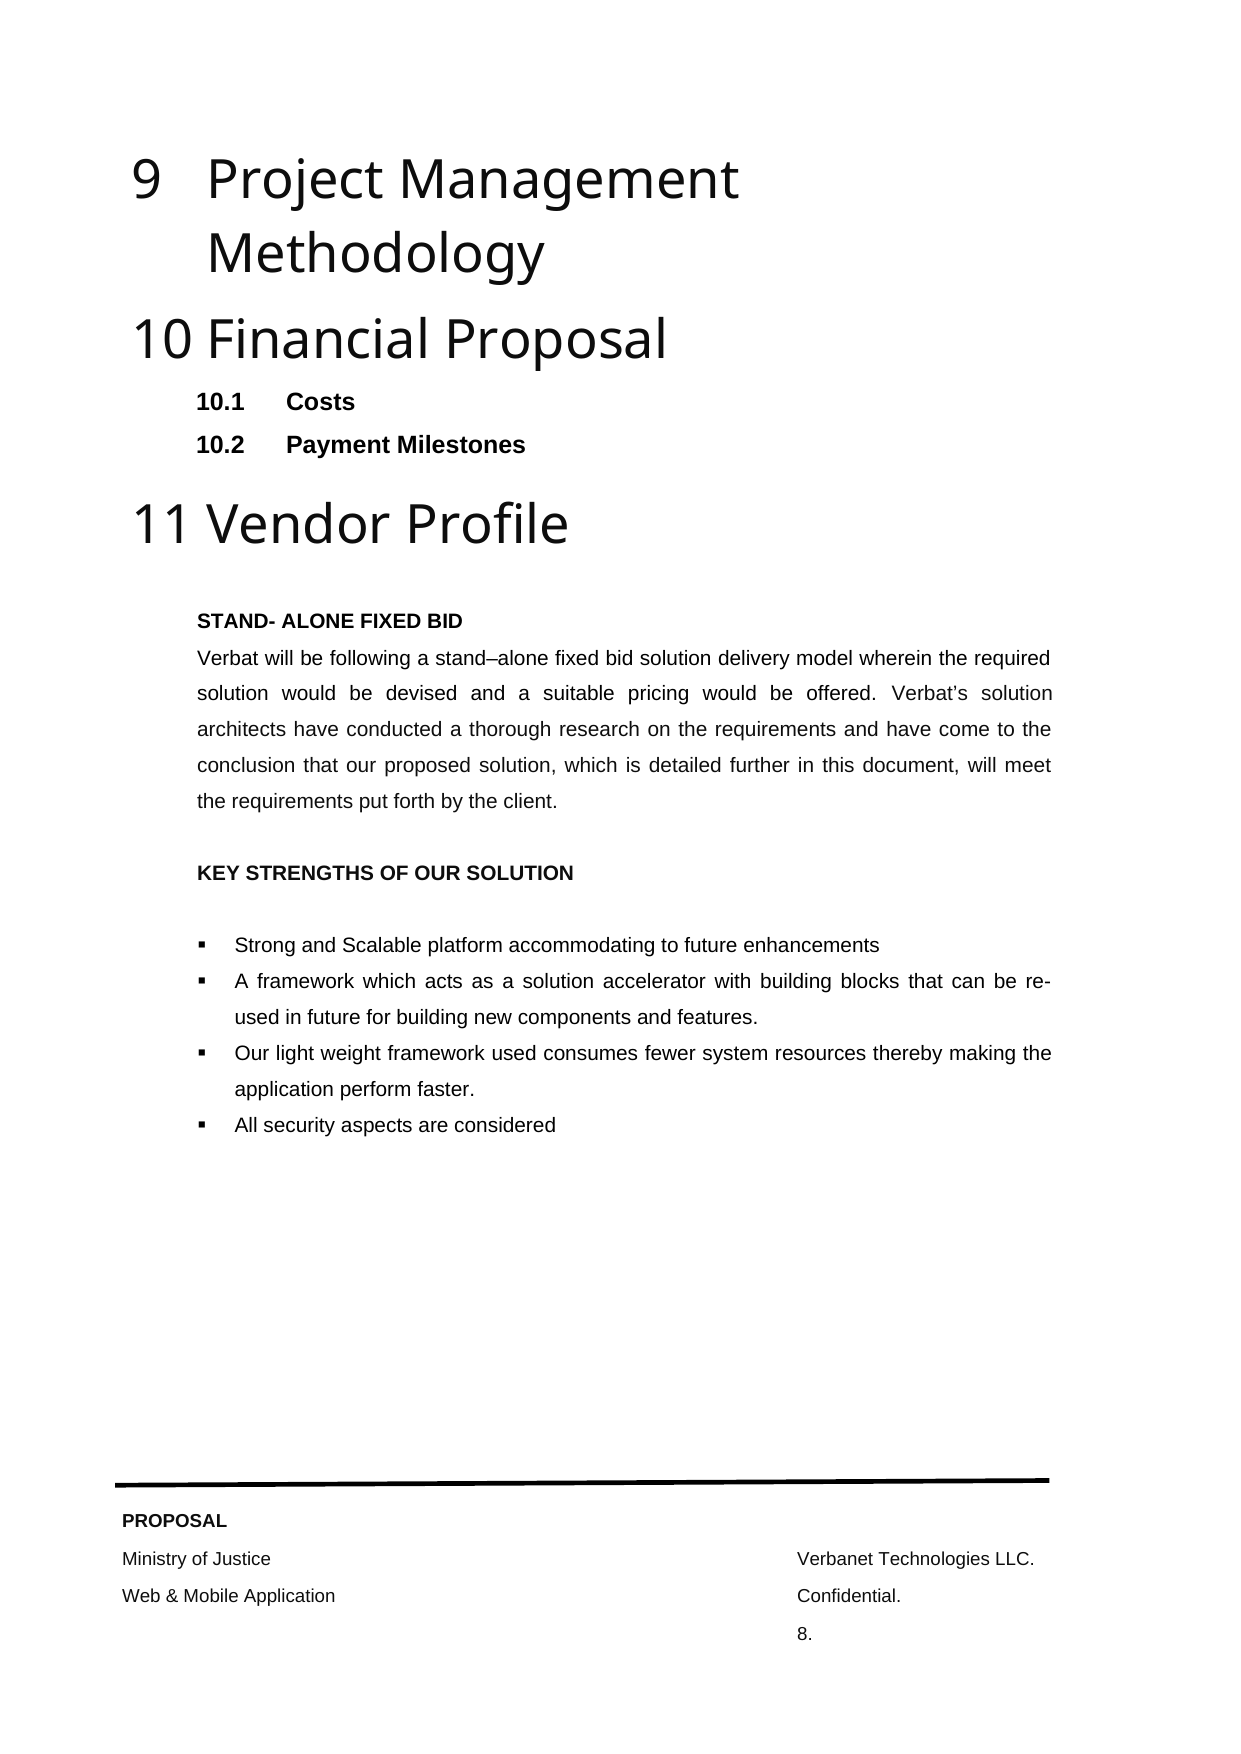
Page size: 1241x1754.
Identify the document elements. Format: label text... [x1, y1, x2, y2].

list A framework which acts as a solution accelerator with building blocks that can be re-used in future for building new components and features. [197, 969, 1053, 1029]
text KEY STRENGTHS OF OUR SOLUTION [197, 861, 1053, 885]
list Our light weight framework used consumes fewer system resources thereby making the application perform faster. [197, 1041, 1053, 1101]
subtitle Project Management Methodology [131, 141, 1053, 288]
text STAND- ALONE FIXED BID [197, 609, 1053, 633]
subtitle Costs [196, 387, 1053, 416]
text Verbat will be following a stand–alone fixed bid solution delivery model wherein the required solution would be devised and a suitable pricing would be offered. Verbat’s solution architects have conducted a thorough research on the requirements and have come to the conclusion that our proposed solution, which is detailed further in this document, will meet the requirements put forth by the client. [197, 645, 1053, 813]
subtitle Financial Proposal [131, 301, 1053, 374]
subtitle Payment Milestones [196, 430, 1053, 459]
subtitle Vendor Profile [131, 486, 1053, 559]
list All security aspects are considered [197, 1113, 1053, 1137]
list Strong and Scalable platform accommodating to future enhancements [197, 933, 1053, 957]
